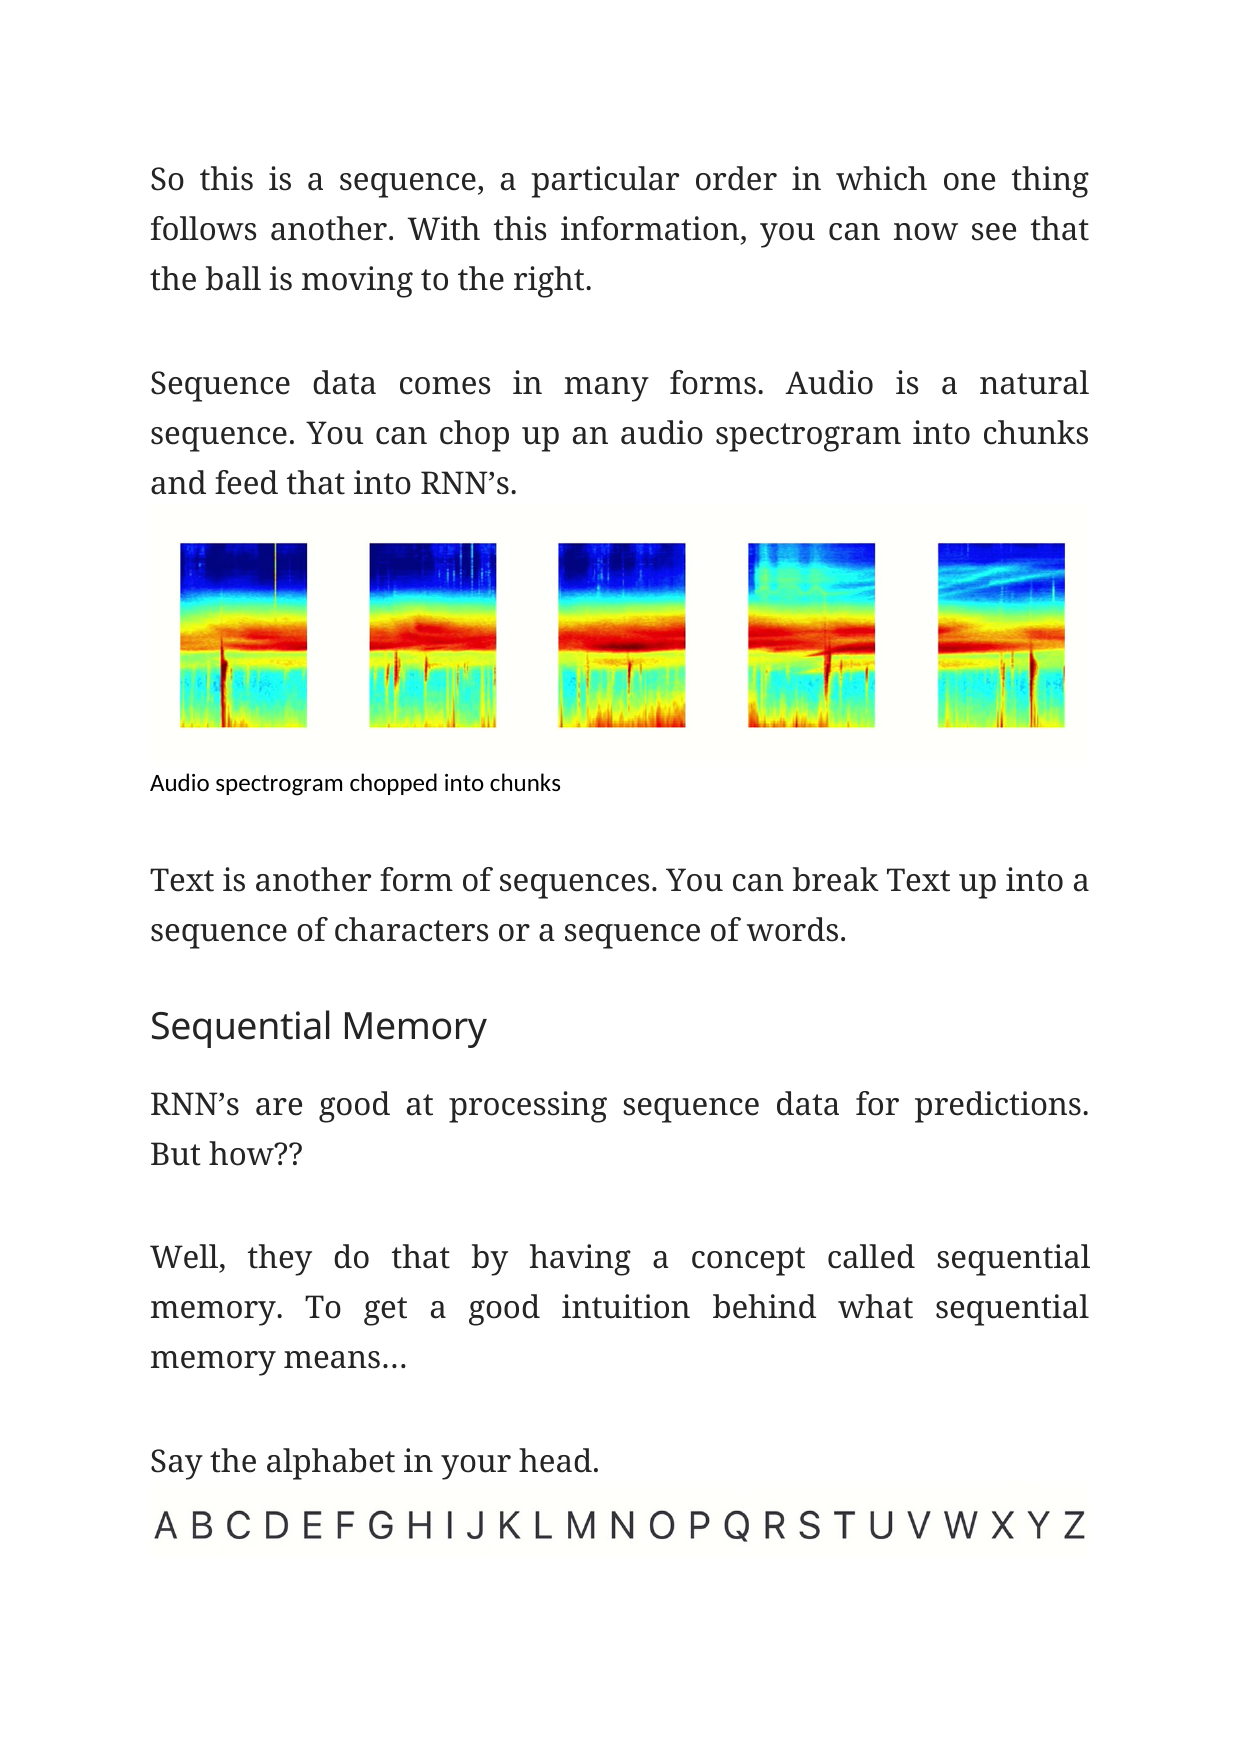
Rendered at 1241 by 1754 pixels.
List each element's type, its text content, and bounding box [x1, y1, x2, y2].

text Say the alphabet in your head. [150, 1431, 1090, 1481]
subtitle Sequential Memory [150, 999, 1090, 1051]
text RNN’s are good at processing sequence data for predictions. But how?? [150, 1074, 1090, 1174]
text Well, they do that by having a concept called sequential memory. To get a good intuition behind what sequential memory means… [150, 1228, 1090, 1378]
text Text is another form of sequences. You can break Text up into a sequence of characters or a sequence of words. [150, 851, 1090, 951]
text Sequence data comes in many forms. Audio is a natural sequence. You can chop up an audio spectrogram into chunks and feed that into RNN’s. [150, 353, 1090, 503]
text So this is a sequence, a particular order in which one thing follows another. With this information, you can now see that the ball is moving to the right. [150, 150, 1090, 300]
picture [150, 1481, 1091, 1558]
picture [150, 503, 1091, 767]
text Audio spectrogram chopped into chunks [150, 767, 1090, 797]
